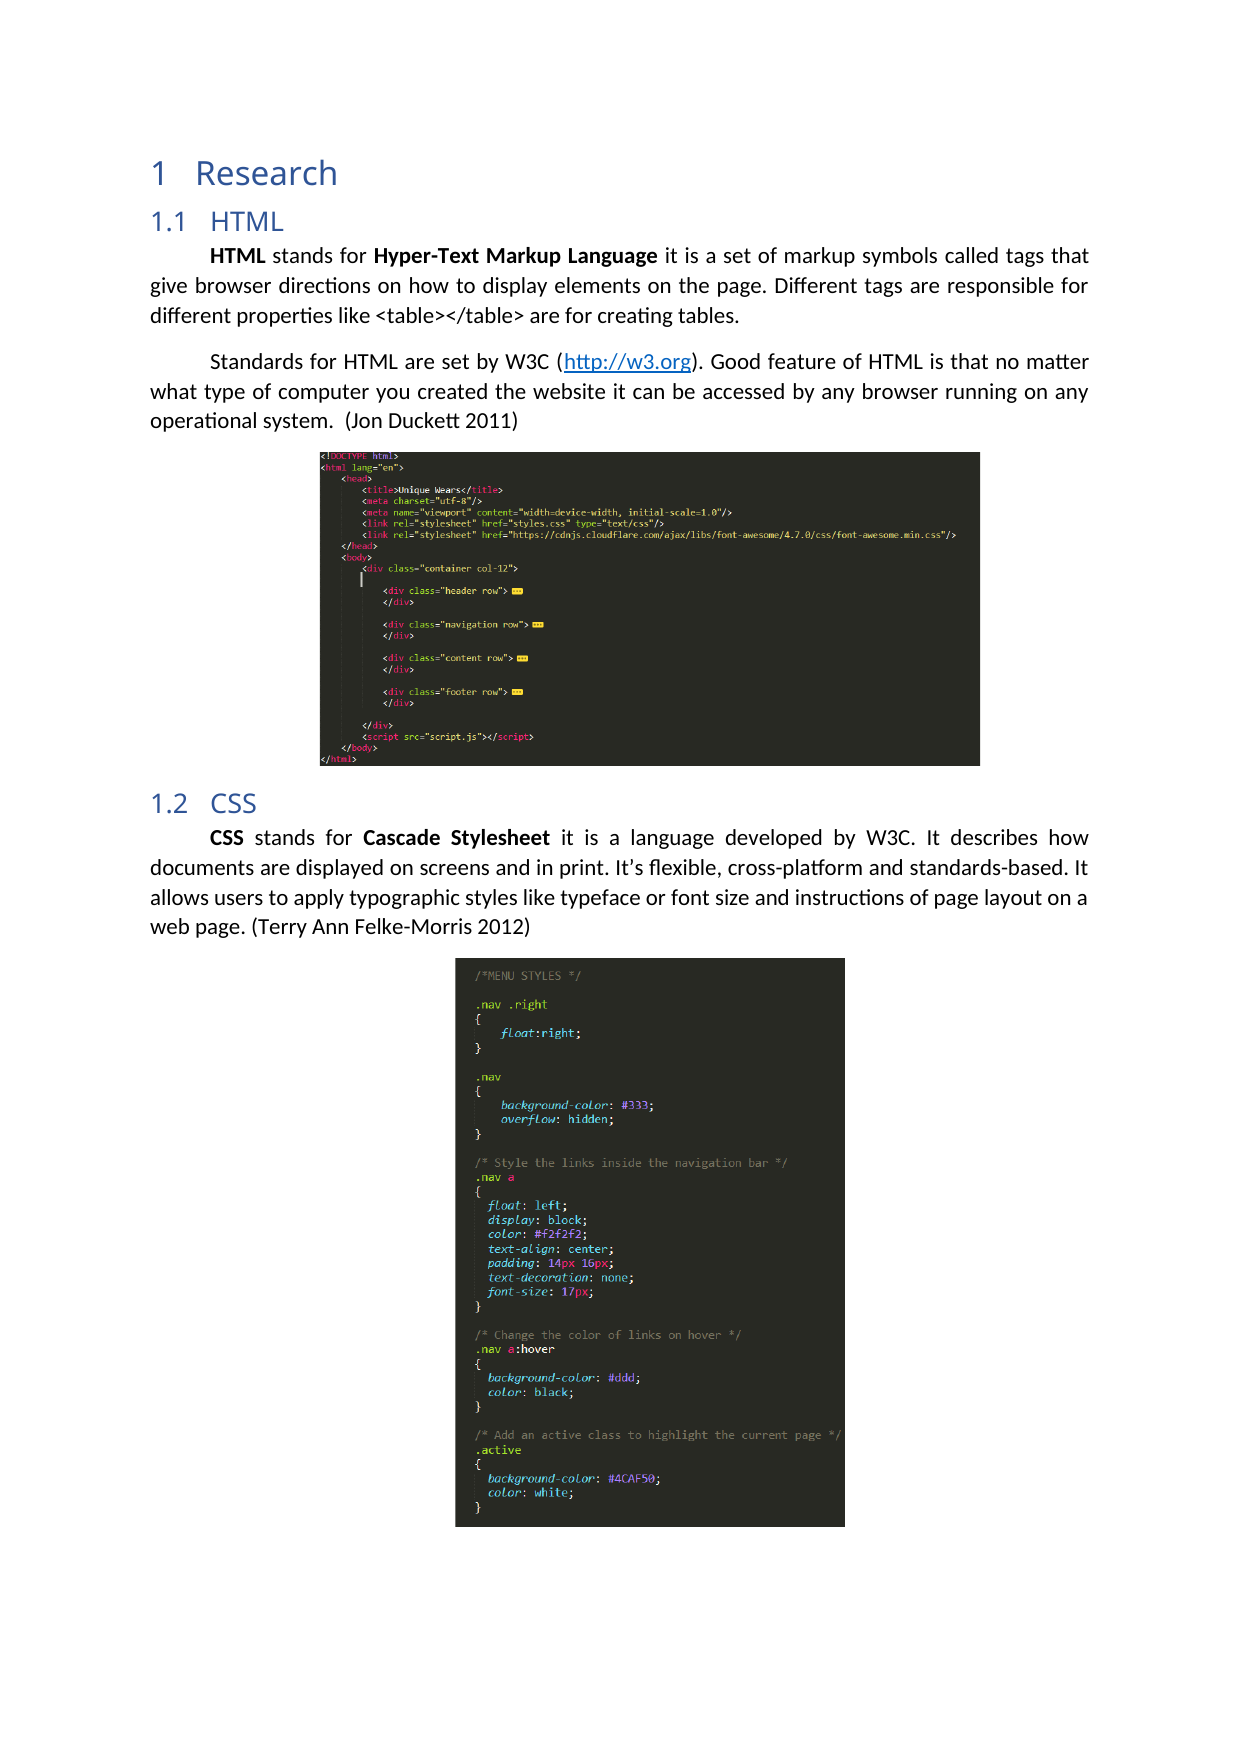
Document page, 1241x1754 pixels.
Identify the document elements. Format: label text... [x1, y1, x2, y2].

subtitle CSS [150, 784, 1090, 821]
subtitle HTML [150, 202, 1090, 239]
picture [455, 958, 845, 1527]
text CSS stands for Cascade Stylesheet it is a language developed by W3C. It describes how documents are displayed on screens and in print. It’s flexible, cross-platform and standards-based. It allows users to apply typographic styles like typeface or font size and instructions of page layout on a web page. (Terry Ann Felke-Morris 2012) [150, 823, 1090, 940]
text HTML stands for Hyper-Text Markup Language it is a set of markup symbols called tags that give browser directions on how to display elements on the page. Different tags are responsible for different properties like <table></table> are for creating tables. [150, 241, 1090, 329]
picture [319, 452, 981, 766]
subtitle Research [150, 150, 1090, 195]
text Standards for HTML are set by W3C (http://w3.org). Good feature of HTML is that no matter what type of computer you created the website it can be accessed by any browser running on any operational system. (Jon Duckett 2011) [150, 347, 1090, 434]
